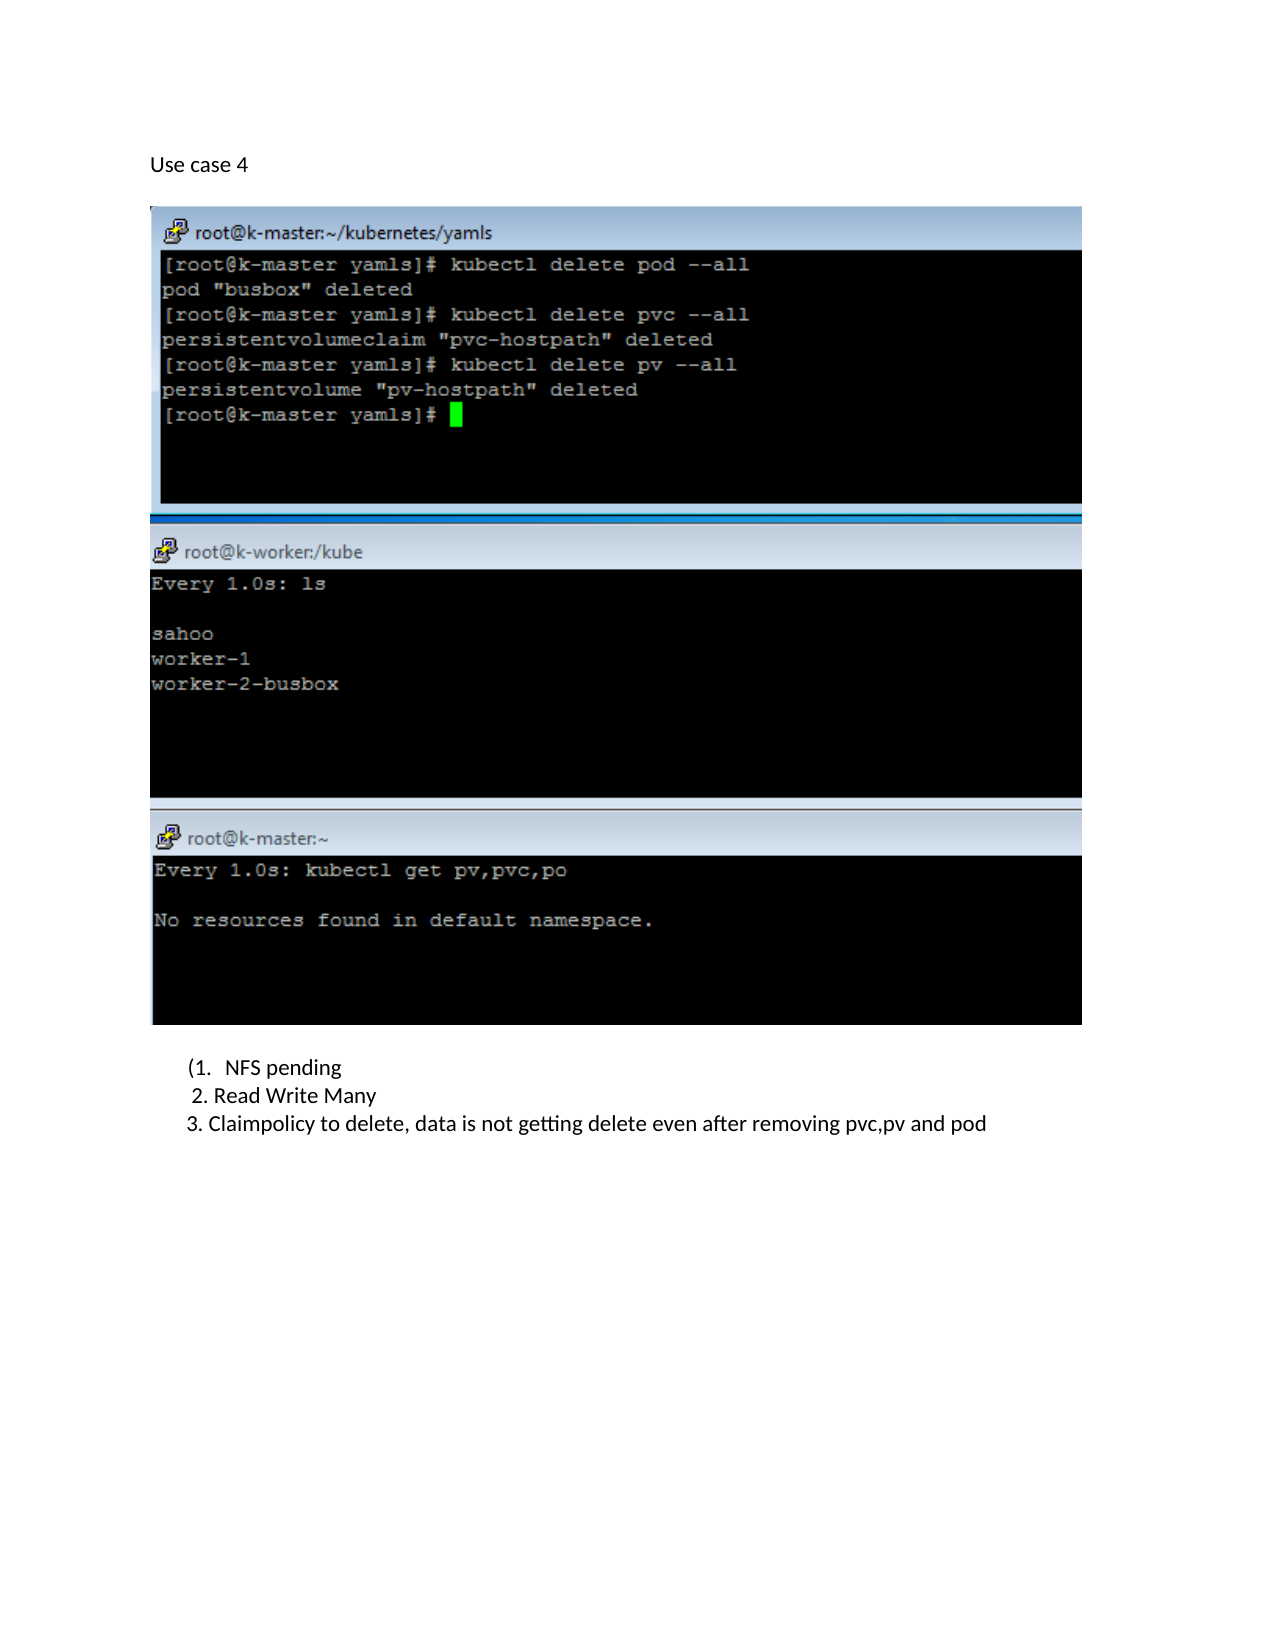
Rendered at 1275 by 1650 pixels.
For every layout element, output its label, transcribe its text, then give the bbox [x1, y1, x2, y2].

list NFS pending [187, 1053, 1125, 1081]
text 2. Read Write Many [150, 1081, 1125, 1109]
text Use case 4 [150, 150, 1125, 178]
text 3. Claimpolicy to delete, data is not getting delete even after removing pvc,pv and pod [150, 1109, 1125, 1137]
picture [150, 206, 1082, 1025]
